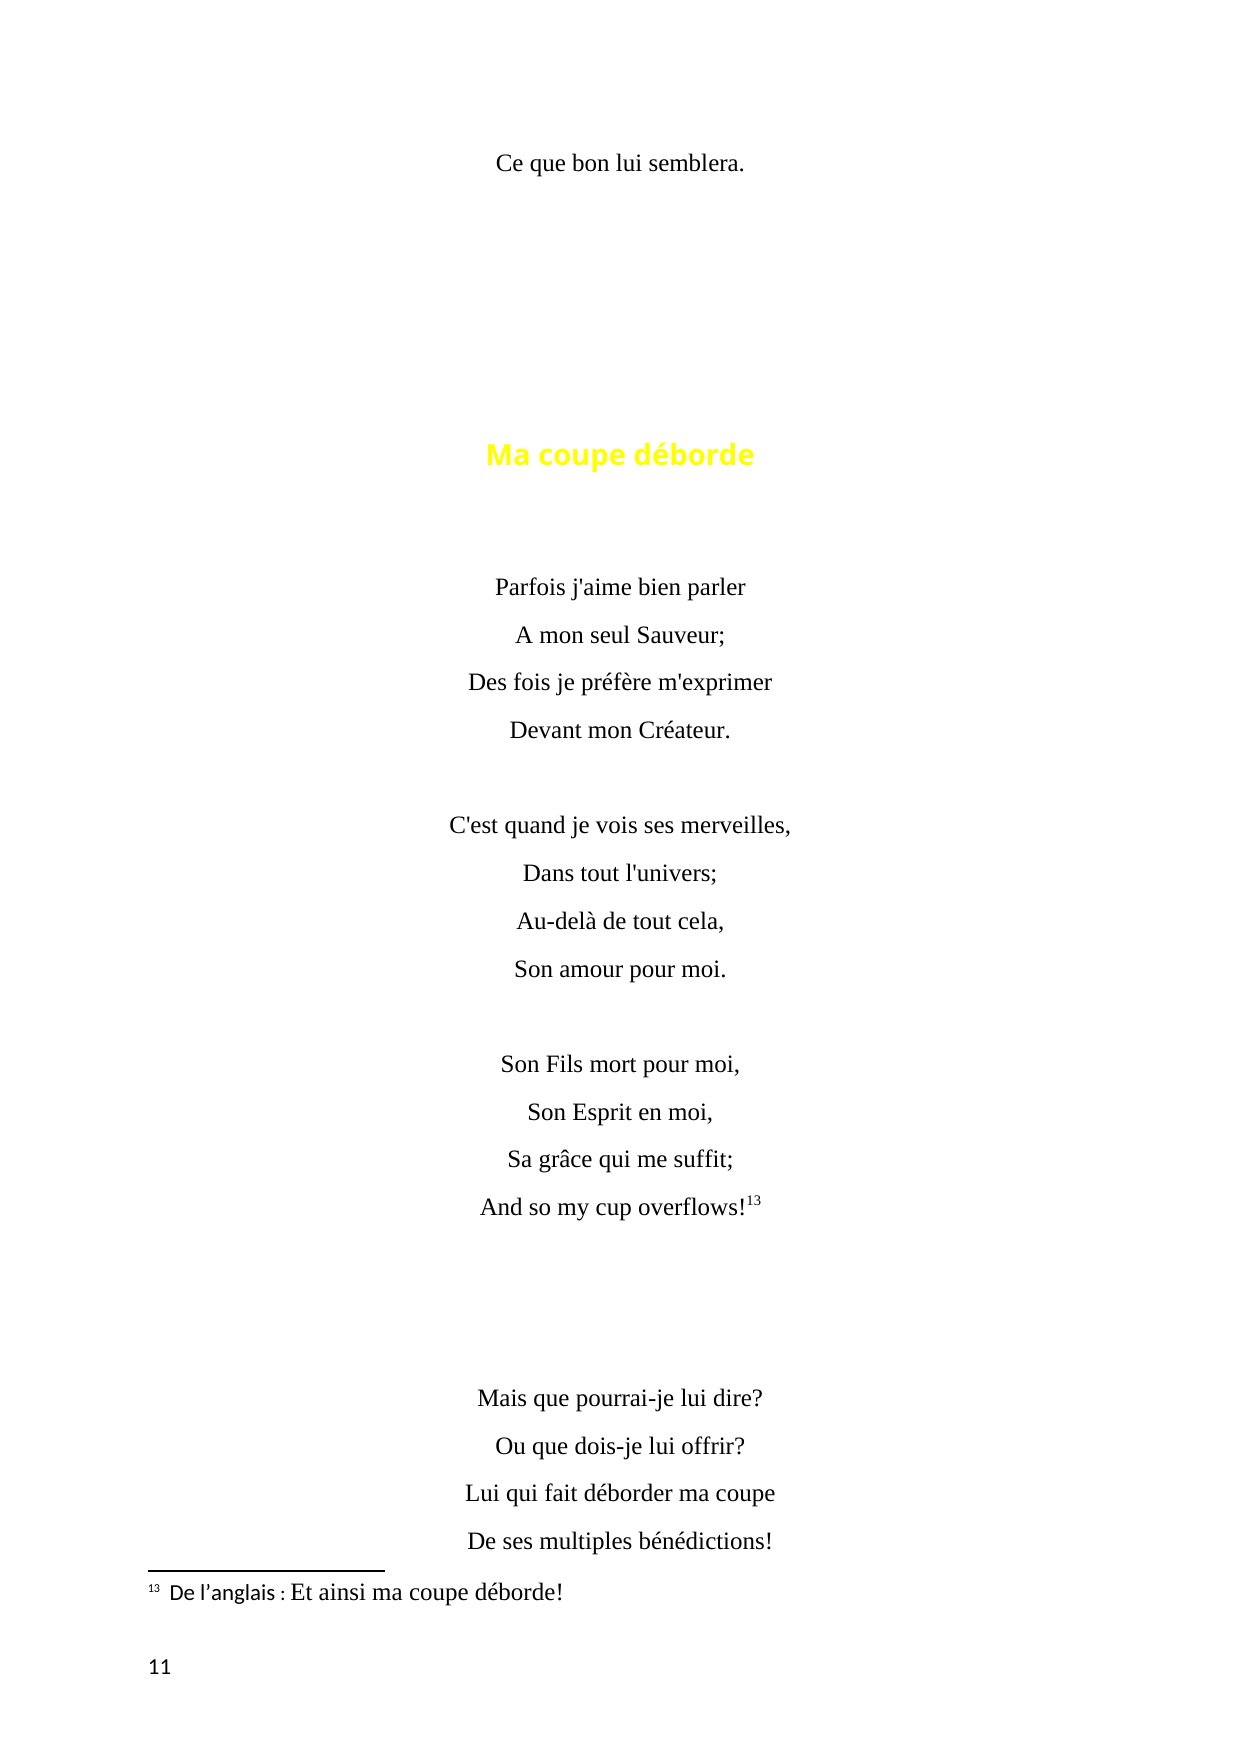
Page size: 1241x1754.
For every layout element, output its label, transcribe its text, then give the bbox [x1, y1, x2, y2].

text Mais que pourrai-je lui dire? [148, 1383, 1093, 1412]
text C'est quand je vois ses merveilles, [148, 811, 1093, 839]
text Lui qui fait déborder ma coupe [148, 1478, 1093, 1507]
text Son amour pour moi. [148, 954, 1093, 982]
text And so my cup overflows! [148, 1192, 1093, 1221]
text Sa grâce qui me suffit; [148, 1144, 1093, 1173]
text A mon seul Sauveur; [148, 620, 1093, 648]
subtitle Ma coupe déborde [148, 434, 1093, 473]
text Ou que dois-je lui offrir? [148, 1431, 1093, 1459]
text Son Esprit en moi, [148, 1097, 1093, 1126]
text Au-delà de tout cela, [148, 906, 1093, 935]
text Des fois je préfère m'exprimer [148, 667, 1093, 696]
text Son Fils mort pour moi, [148, 1049, 1093, 1078]
text Dans tout l'univers; [148, 858, 1093, 887]
text De ses multiples bénédictions! [148, 1526, 1093, 1555]
text Devant mon Créateur. [148, 715, 1093, 744]
text Ce que bon lui semblera. [148, 148, 1093, 176]
text Parfois j'aime bien parler [148, 572, 1093, 601]
